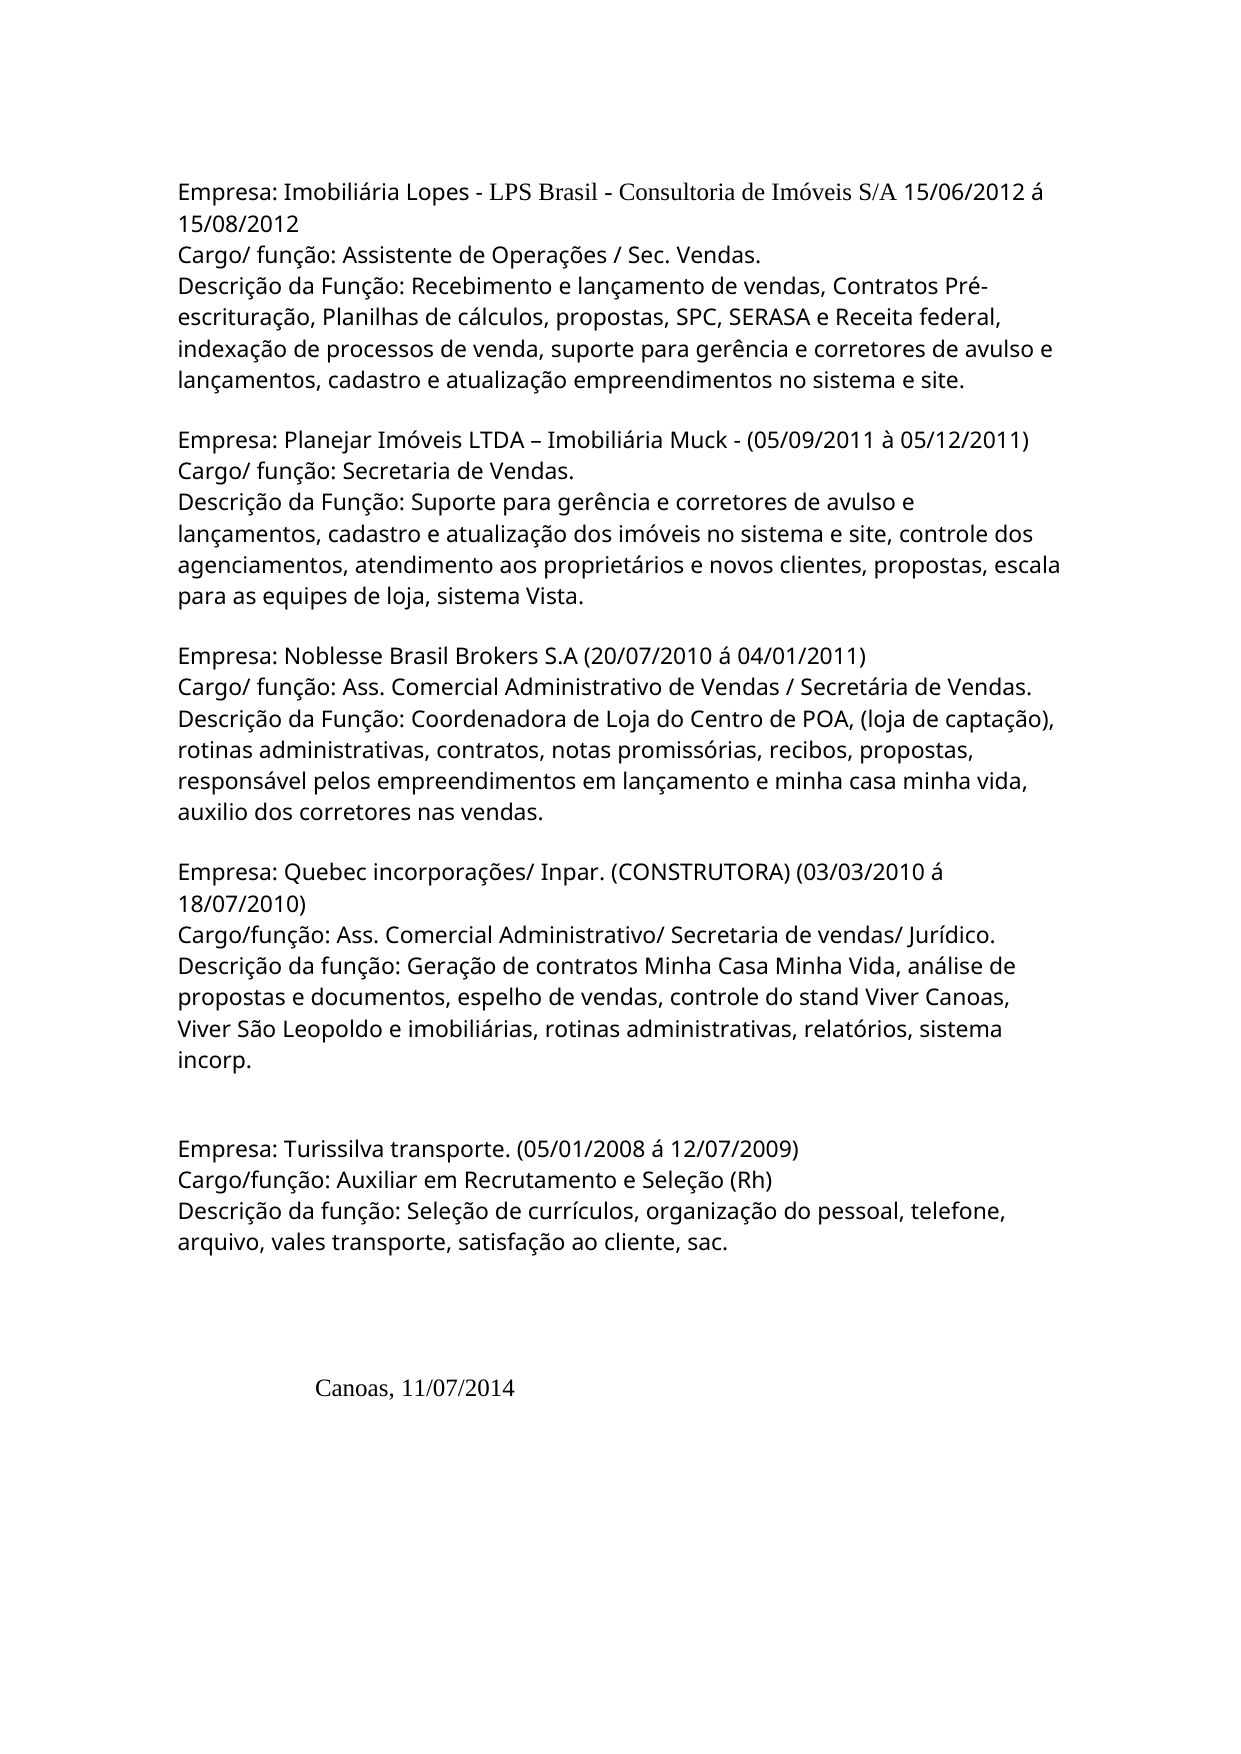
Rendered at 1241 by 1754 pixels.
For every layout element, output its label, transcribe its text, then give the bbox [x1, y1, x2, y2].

text Empresa: Noblesse Brasil Brokers S.A (20/07/2010 á 04/01/2011) [177, 640, 1063, 671]
text Canoas, 11/07/2014 [177, 1373, 1063, 1401]
text Descrição da Função: Recebimento e lançamento de vendas, Contratos Pré-escrituração, Planilhas de cálculos, propostas, SPC, SERASA e Receita federal, indexação de processos de venda, suporte para gerência e corretores de avulso e lançamentos, cadastro e atualização empreendimentos no sistema e site. [177, 270, 1063, 395]
text Cargo/ função: Assistente de Operações / Sec. Vendas. [177, 239, 1063, 270]
text Cargo/função: Ass. Comercial Administrativo/ Secretaria de vendas/ Jurídico. [177, 919, 1063, 950]
text Cargo/ função: Secretaria de Vendas. [177, 455, 1063, 486]
text Descrição da função: Seleção de currículos, organização do pessoal, telefone, arquivo, vales transporte, satisfação ao cliente, sac. [177, 1195, 1063, 1258]
text Cargo/função: Auxiliar em Recrutamento e Seleção (Rh) [177, 1164, 1063, 1195]
text Cargo/ função: Ass. Comercial Administrativo de Vendas / Secretária de Vendas. [177, 671, 1063, 703]
text Descrição da função: Geração de contratos Minha Casa Minha Vida, análise de propostas e documentos, espelho de vendas, controle do stand Viver Canoas, Viver São Leopoldo e imobiliárias, rotinas administrativas, relatórios, sistema incorp. [177, 950, 1063, 1075]
text Empresa: Turissilva transporte. (05/01/2008 á 12/07/2009) [177, 1133, 1063, 1164]
text Empresa: Imobiliária Lopes - LPS Brasil - Consultoria de Imóveis S/A 15/06/2012 á 15/08/2012 [177, 176, 1063, 239]
text Empresa: Quebec incorporações/ Inpar. (CONSTRUTORA) (03/03/2010 á 18/07/2010) [177, 856, 1063, 919]
text Descrição da Função: Coordenadora de Loja do Centro de POA, (loja de captação), rotinas administrativas, contratos, notas promissórias, recibos, propostas, responsável pelos empreendimentos em lançamento e minha casa minha vida, auxilio dos corretores nas vendas. [177, 703, 1063, 828]
text Descrição da Função: Suporte para gerência e corretores de avulso e lançamentos, cadastro e atualização dos imóveis no sistema e site, controle dos agenciamentos, atendimento aos proprietários e novos clientes, propostas, escala para as equipes de loja, sistema Vista. [177, 486, 1063, 611]
text Empresa: Planejar Imóveis LTDA – Imobiliária Muck - (05/09/2011 à 05/12/2011) [177, 424, 1063, 455]
